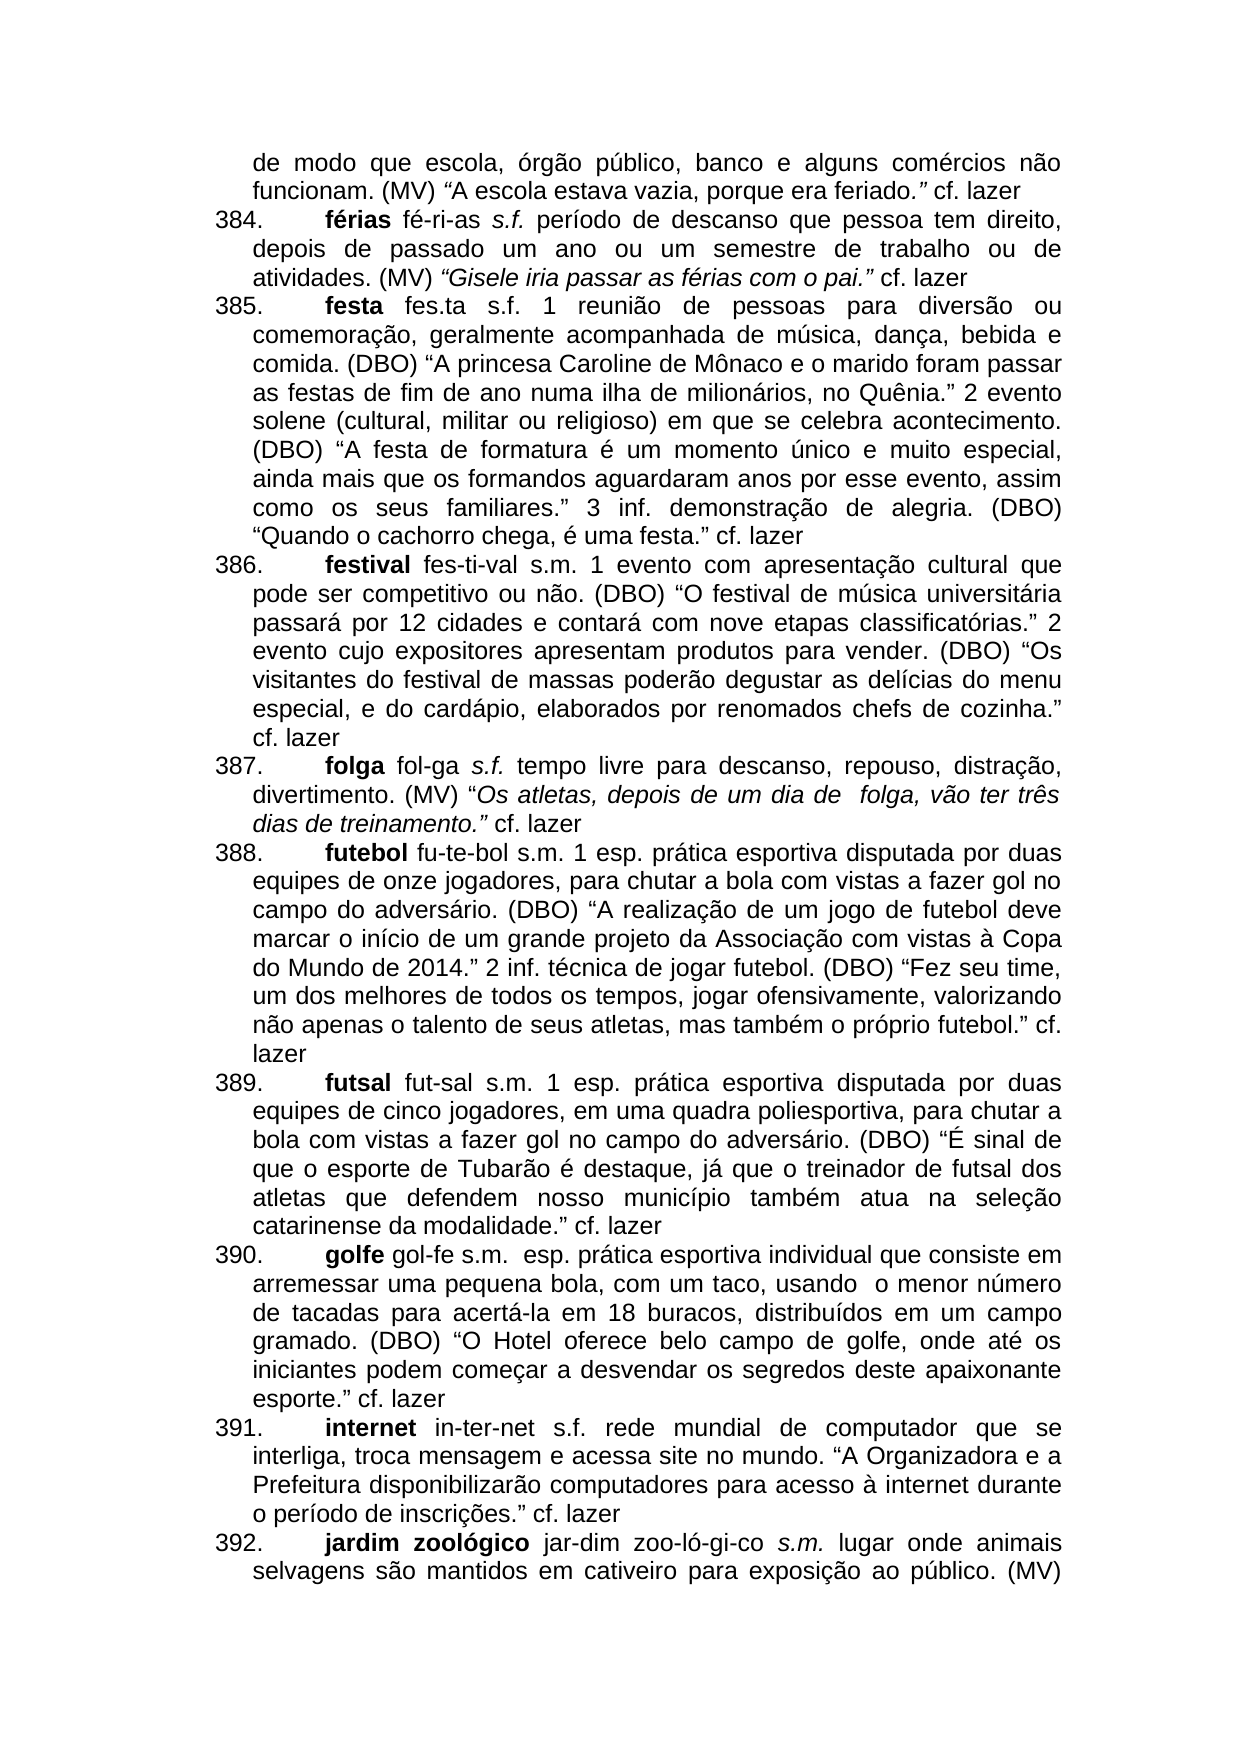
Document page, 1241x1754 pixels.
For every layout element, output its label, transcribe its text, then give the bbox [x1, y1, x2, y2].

list festa fes.ta s.f. 1 reunião de pessoas para diversão ou comemoração, geralmente acompanhada de música, dança, bebida e comida. (DBO) “A princesa Caroline de Mônaco e o marido foram passar as festas de fim de ano numa ilha de milionários, no Quênia.” 2 evento solene (cultural, militar ou religioso) em que se celebra acontecimento. (DBO) “A festa de formatura é um momento único e muito especial, ainda mais que os formandos aguardaram anos por esse evento, assim como os seus familiares.” 3 inf. demonstração de alegria. (DBO) “Quando o cachorro chega, é uma festa.” cf. lazer [215, 291, 1063, 550]
list internet in-ter-net s.f. rede mundial de computador que se interliga, troca mensagem e acessa site no mundo. “A Organizadora e a Prefeitura disponibilizarão computadores para acesso à internet durante o período de inscrições.” cf. lazer [215, 1413, 1063, 1528]
list festival fes-ti-val s.m. 1 evento com apresentação cultural que pode ser competitivo ou não. (DBO) “O festival de música universitária passará por 12 cidades e contará com nove etapas classificatórias.” 2 evento cujo expositores apresentam produtos para vender. (DBO) “Os visitantes do festival de massas poderão degustar as delícias do menu especial, e do cardápio, elaborados por renomados chefs de cozinha.” cf. lazer [215, 550, 1063, 751]
list futsal fut-sal s.m. 1 esp. prática esportiva disputada por duas equipes de cinco jogadores, em uma quadra poliesportiva, para chutar a bola com vistas a fazer gol no campo do adversário. (DBO) “É sinal de que o esporte de Tubarão é destaque, já que o treinador de futsal dos atletas que defendem nosso município também atua na seleção catarinense da modalidade.” cf. lazer [215, 1068, 1063, 1240]
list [215, 148, 1063, 205]
list folga fol-ga s.f. tempo livre para descanso, repouso, distração, divertimento. (MV) “Os atletas, depois de um dia de folga, vão ter três dias de treinamento.” cf. lazer [215, 751, 1063, 838]
list golfe gol-fe s.m. esp. prática esportiva individual que consiste em arremessar uma pequena bola, com um taco, usando o menor número de tacadas para acertá-la em 18 buracos, distribuídos em um campo gramado. (DBO) “O Hotel oferece belo campo de golfe, onde até os iniciantes podem começar a desvendar os segredos deste apaixonante esporte.” cf. lazer [215, 1240, 1063, 1413]
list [215, 1528, 1063, 1585]
list férias fé-ri-as s.f. período de descanso que pessoa tem direito, depois de passado um ano ou um semestre de trabalho ou de atividades. (MV) “Gisele iria passar as férias com o pai.” cf. lazer [215, 205, 1063, 291]
list futebol fu-te-bol s.m. 1 esp. prática esportiva disputada por duas equipes de onze jogadores, para chutar a bola com vistas a fazer gol no campo do adversário. (DBO) “A realização de um jogo de futebol deve marcar o início de um grande projeto da Associação com vistas à Copa do Mundo de 2014.” 2 inf. técnica de jogar futebol. (DBO) “Fez seu time, um dos melhores de todos os tempos, jogar ofensivamente, valorizando não apenas o talento de seus atletas, mas também o próprio futebol.” cf. lazer [215, 838, 1063, 1068]
